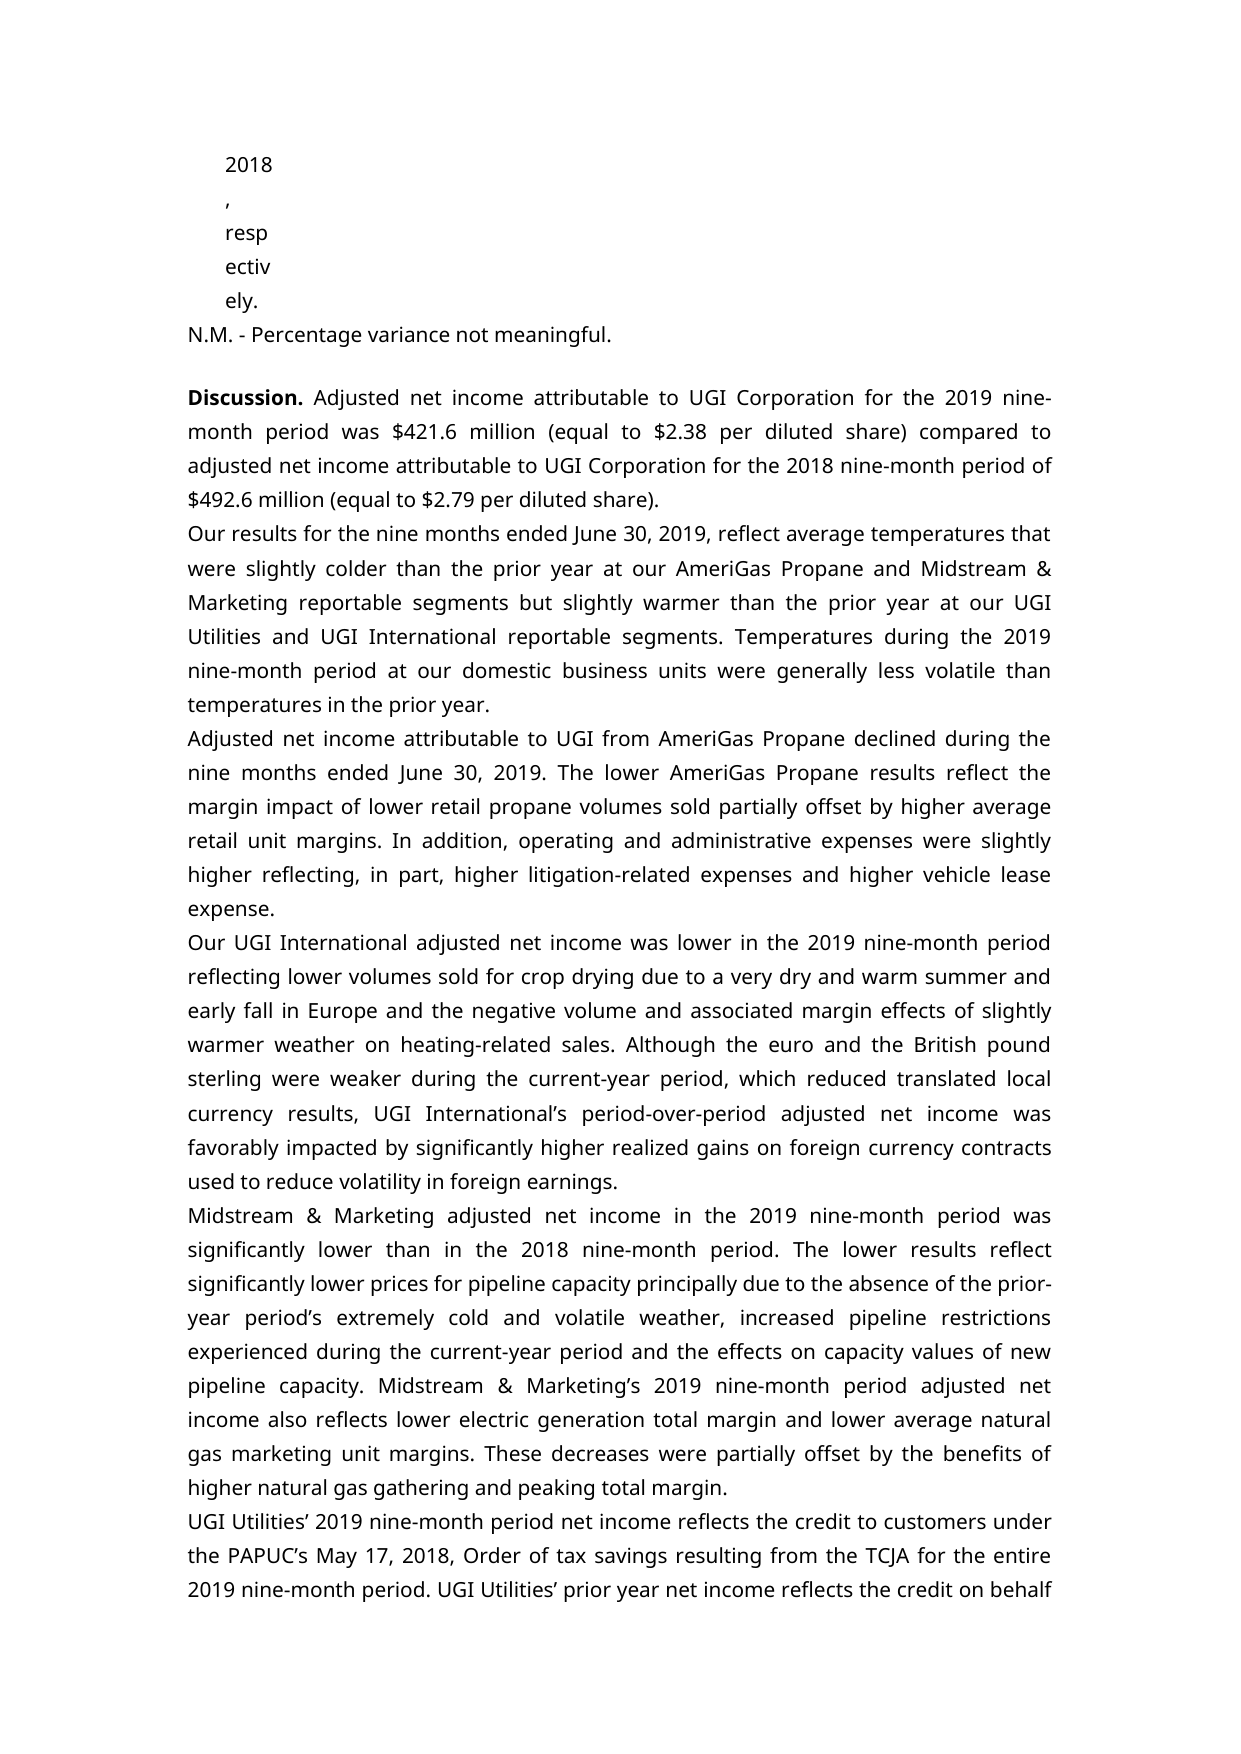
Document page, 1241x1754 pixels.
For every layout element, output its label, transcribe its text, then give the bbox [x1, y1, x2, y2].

text Our UGI International adjusted net income was lower in the 2019 nine-month period reflecting lower volumes sold for crop drying due to a very dry and warm summer and early fall in Europe and the negative volume and associated margin effects of slightly warmer weather on heating-related sales. Although the euro and the British pound sterling were weaker during the current-year period, which reduced translated local currency results, UGI International’s period-over-period adjusted net income was favorably impacted by significantly higher realized gains on foreign currency contracts used to reduce volatility in foreign earnings. [187, 928, 1053, 1195]
text Discussion. Adjusted net income attributable to UGI Corporation for the 2019 nine-month period was $421.6 million (equal to $2.38 per diluted share) compared to adjusted net income attributable to UGI Corporation for the 2018 nine-month period of $492.6 million (equal to $2.79 per diluted share). [187, 383, 1053, 514]
text N.M. - Percentage variance not meaningful. [187, 320, 1053, 349]
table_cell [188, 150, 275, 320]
text Our results for the nine months ended June 30, 2019, reflect average temperatures that were slightly colder than the prior year at our AmeriGas Propane and Midstream & Marketing reportable segments but slightly warmer than the prior year at our UGI Utilities and UGI International reportable segments. Temperatures during the 2019 nine-month period at our domestic business units were generally less volatile than temperatures in the prior year. [187, 519, 1053, 718]
text Midstream & Marketing adjusted net income in the 2019 nine-month period was significantly lower than in the 2018 nine-month period. The lower results reflect significantly lower prices for pipeline capacity principally due to the absence of the prior-year period’s extremely cold and volatile weather, increased pipeline restrictions experienced during the current-year period and the effects on capacity values of new pipeline capacity. Midstream & Marketing’s 2019 nine-month period adjusted net income also reflects lower electric generation total margin and lower average natural gas marketing unit margins. These decreases were partially offset by the benefits of higher natural gas gathering and peaking total margin. [187, 1201, 1053, 1502]
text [187, 1507, 1053, 1604]
text Adjusted net income attributable to UGI from AmeriGas Propane declined during the nine months ended June 30, 2019. The lower AmeriGas Propane results reflect the margin impact of lower retail propane volumes sold partially offset by higher average retail unit margins. In addition, operating and administrative expenses were slightly higher reflecting, in part, higher litigation-related expenses and higher vehicle lease expense. [187, 724, 1053, 923]
